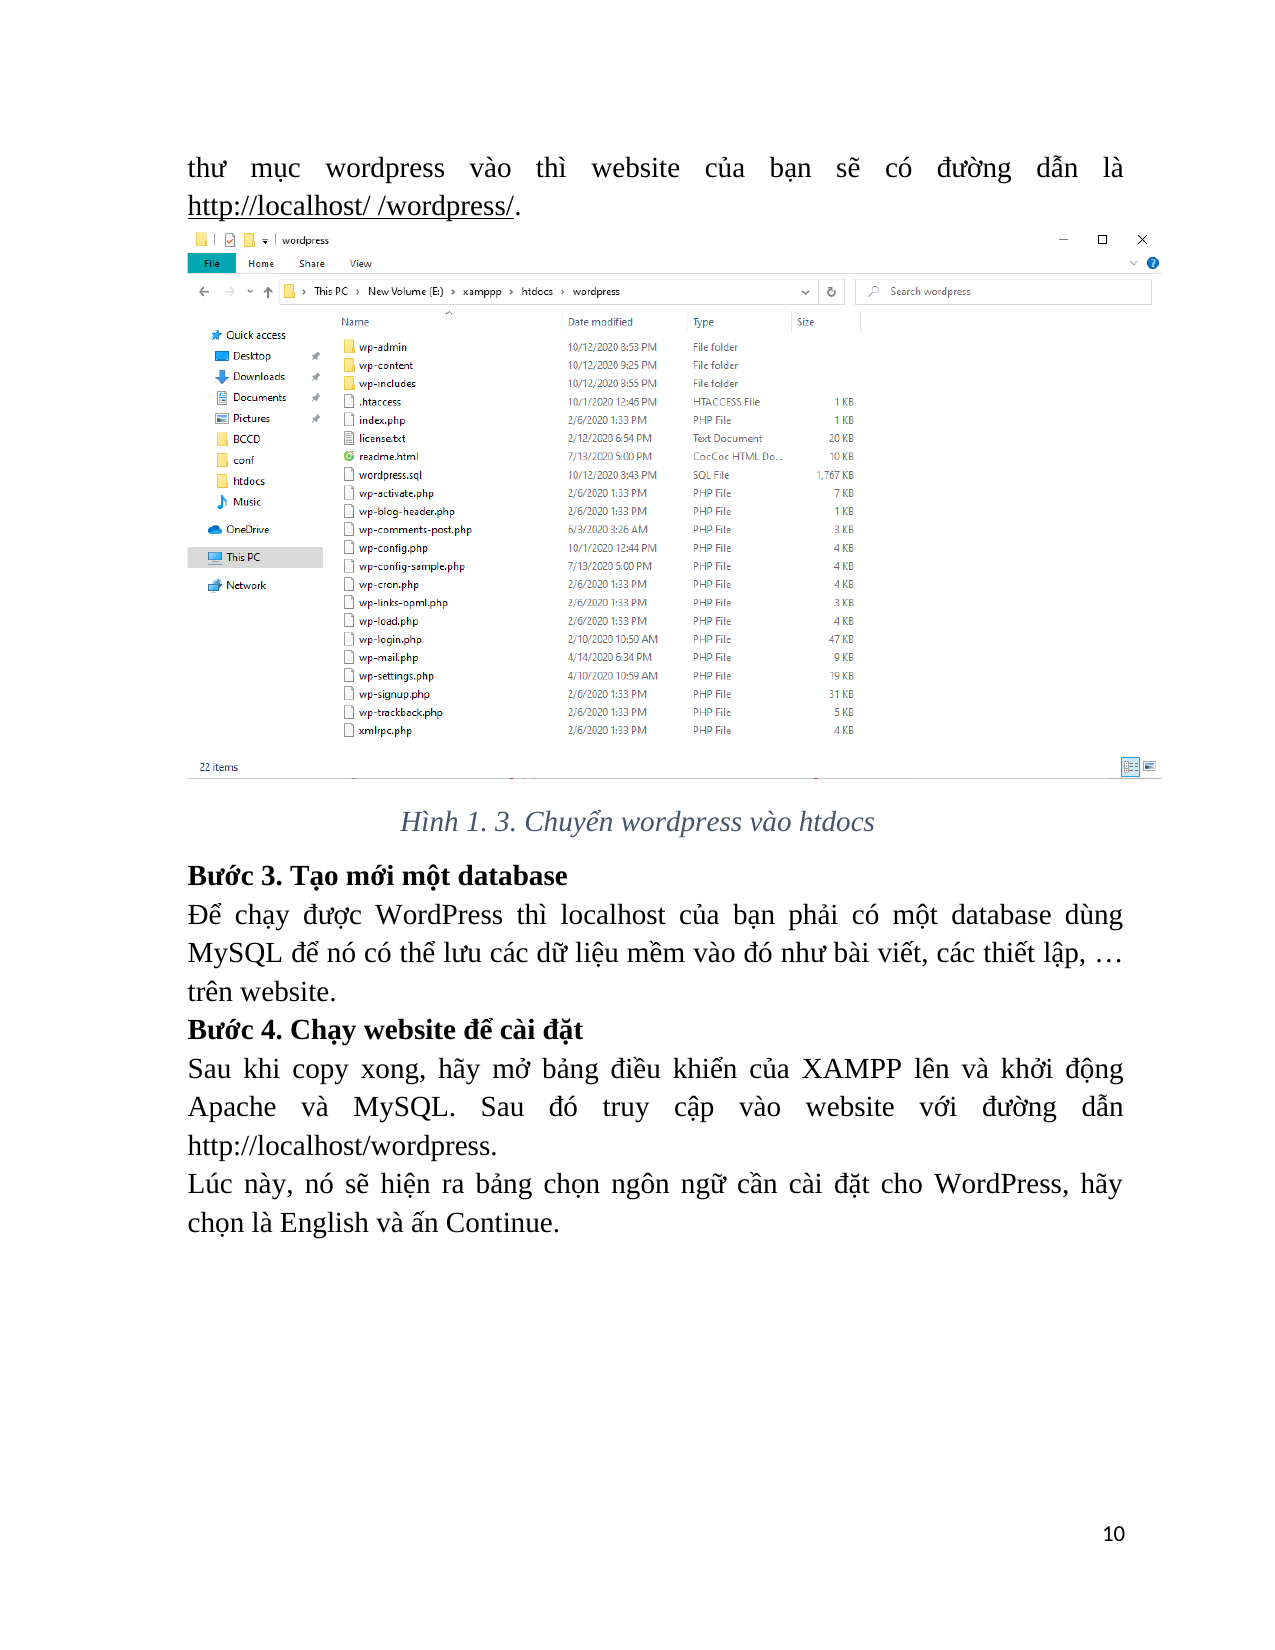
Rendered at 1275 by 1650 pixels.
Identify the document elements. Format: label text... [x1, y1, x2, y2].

list Bước 4. Chạy website để cài đặt [187, 1012, 1125, 1046]
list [187, 150, 1125, 222]
text Hình 1. 3. Chuyển wordpress vào htdocs [150, 804, 1125, 837]
picture [187, 227, 1162, 779]
list Bước 3. Tạo mới một database [187, 858, 1125, 892]
list Lúc này, nó sẽ hiện ra bảng chọn ngôn ngữ cần cài đặt cho WordPress, hãy chọn là English và ấn Continue. [187, 1167, 1125, 1239]
list Sau khi copy xong, hãy mở bảng điều khiển của XAMPP lên và khởi động Apache và MySQL. Sau đó truy cập vào website với đường dẫn http://localhost/wordpress. [187, 1051, 1125, 1162]
list Để chạy được WordPress thì localhost của bạn phải có một database dùng MySQL để nó có thể lưu các dữ liệu mềm vào đó như bài viết, các thiết lập, …trên website. [187, 897, 1125, 1007]
